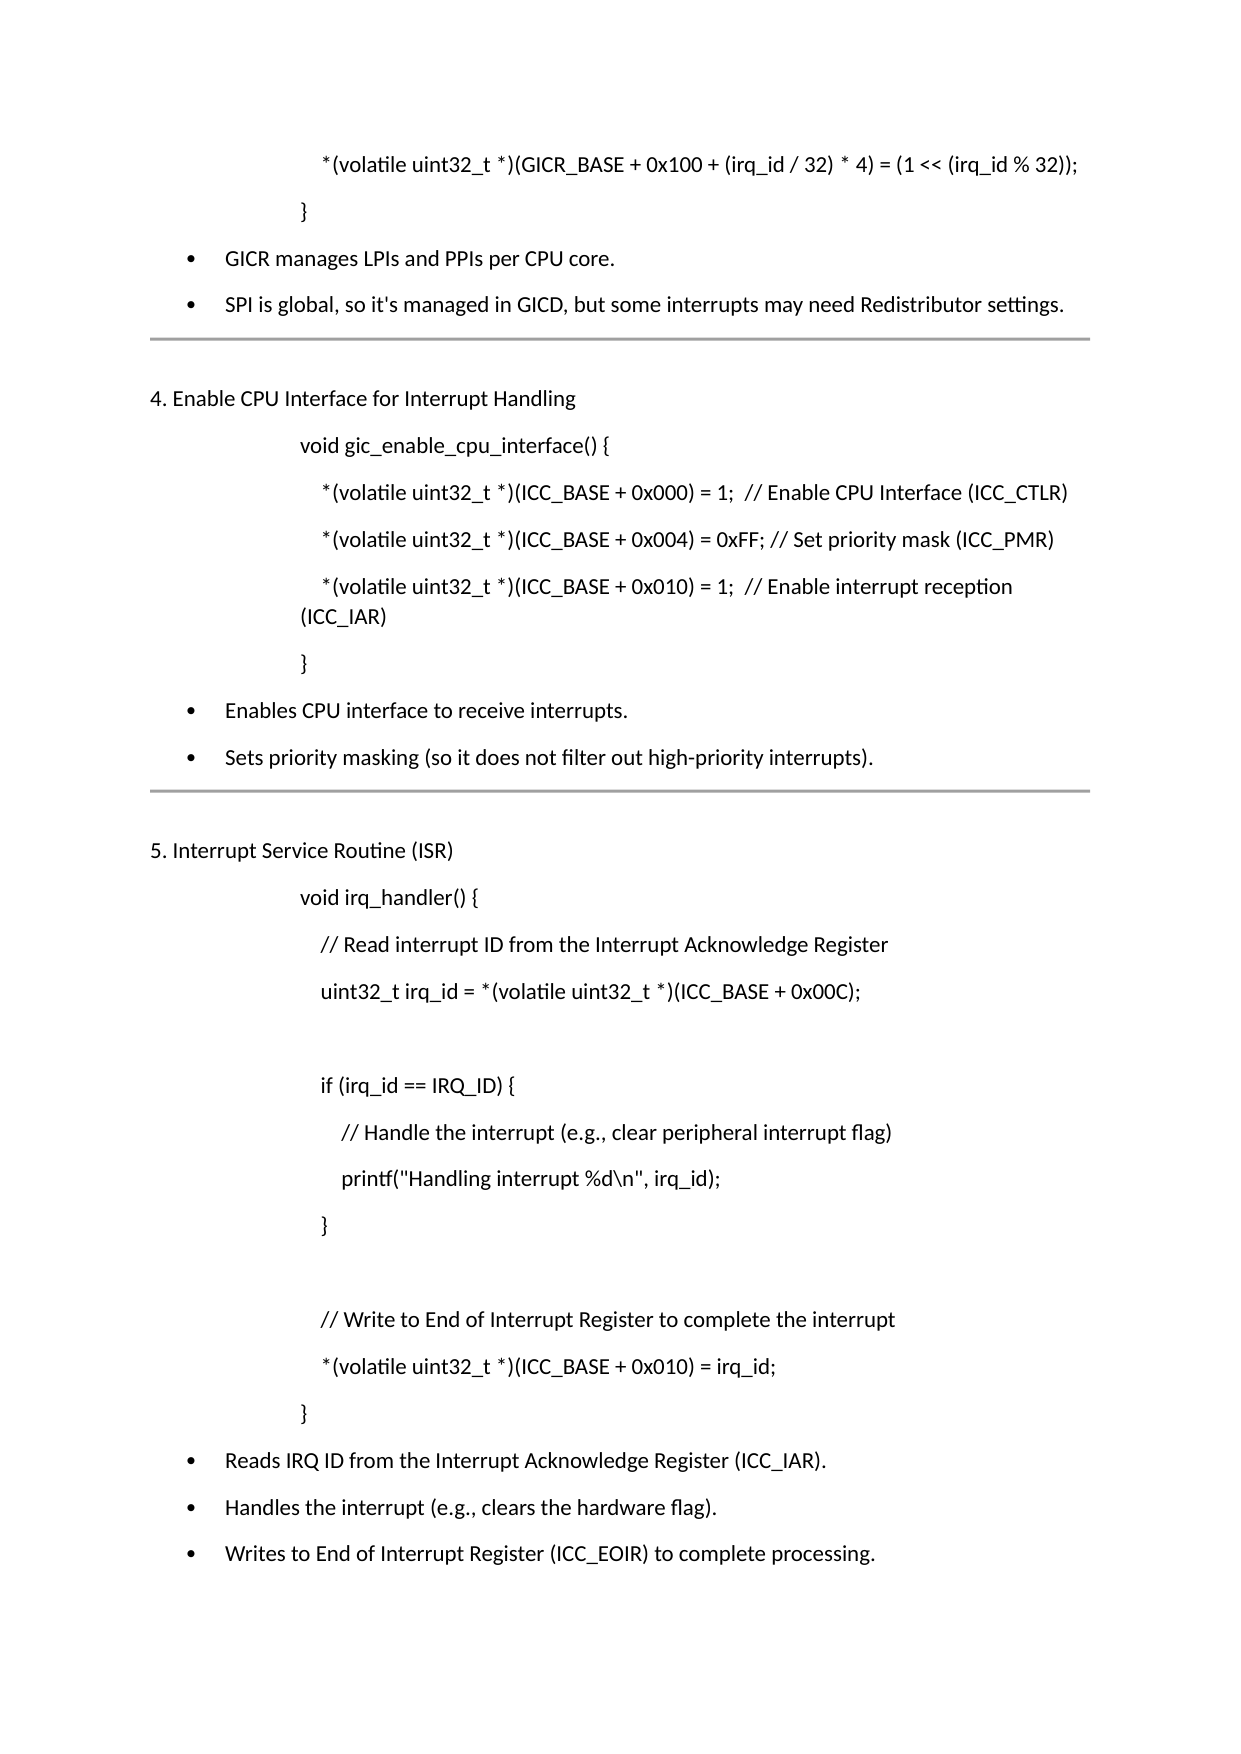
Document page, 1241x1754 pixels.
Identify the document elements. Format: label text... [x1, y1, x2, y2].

list GICR manages LPIs and PPIs per CPU core. [187, 244, 1090, 272]
text } [300, 197, 1090, 225]
text void gic_enable_cpu_interface() { [300, 431, 1090, 459]
text } [300, 1399, 1090, 1427]
text *(volatile uint32_t *)(ICC_BASE + 0x000) = 1; // Enable CPU Interface (ICC_CTLR) [300, 478, 1090, 506]
text *(volatile uint32_t *)(ICC_BASE + 0x004) = 0xFF; // Set priority mask (ICC_PMR) [300, 525, 1090, 553]
text void irq_handler() { [300, 883, 1090, 911]
text 4. Enable CPU Interface for Interrupt Handling [150, 384, 1090, 412]
text 5. Interrupt Service Routine (ISR) [150, 836, 1090, 864]
text uint32_t irq_id = *(volatile uint32_t *)(ICC_BASE + 0x00C); [300, 977, 1090, 1005]
list Writes to End of Interrupt Register (ICC_EOIR) to complete processing. [187, 1539, 1090, 1568]
text } [300, 1211, 1090, 1239]
text // Read interrupt ID from the Interrupt Acknowledge Register [300, 930, 1090, 958]
text // Handle the interrupt (e.g., clear peripheral interrupt flag) [300, 1118, 1090, 1146]
list Handles the interrupt (e.g., clears the hardware flag). [187, 1493, 1090, 1521]
text } [300, 649, 1090, 677]
text *(volatile uint32_t *)(ICC_BASE + 0x010) = 1; // Enable interrupt reception (ICC_IAR) [300, 572, 1090, 630]
list Sets priority masking (so it does not filter out high-priority interrupts). [187, 743, 1090, 771]
text *(volatile uint32_t *)(ICC_BASE + 0x010) = irq_id; [300, 1352, 1090, 1380]
list SPI is global, so it's managed in GICD, but some interrupts may need Redistributor settings. [187, 291, 1090, 319]
list Reads IRQ ID from the Interrupt Acknowledge Register (ICC_IAR). [187, 1446, 1090, 1474]
text printf("Handling interrupt %d\n", irq_id); [300, 1164, 1090, 1193]
list Enables CPU interface to receive interrupts. [187, 696, 1090, 724]
text *(volatile uint32_t *)(GICR_BASE + 0x100 + (irq_id / 32) * 4) = (1 << (irq_id % 32)); [300, 150, 1090, 178]
text if (irq_id == IRQ_ID) { [300, 1071, 1090, 1099]
text // Write to End of Interrupt Register to complete the interrupt [300, 1305, 1090, 1333]
